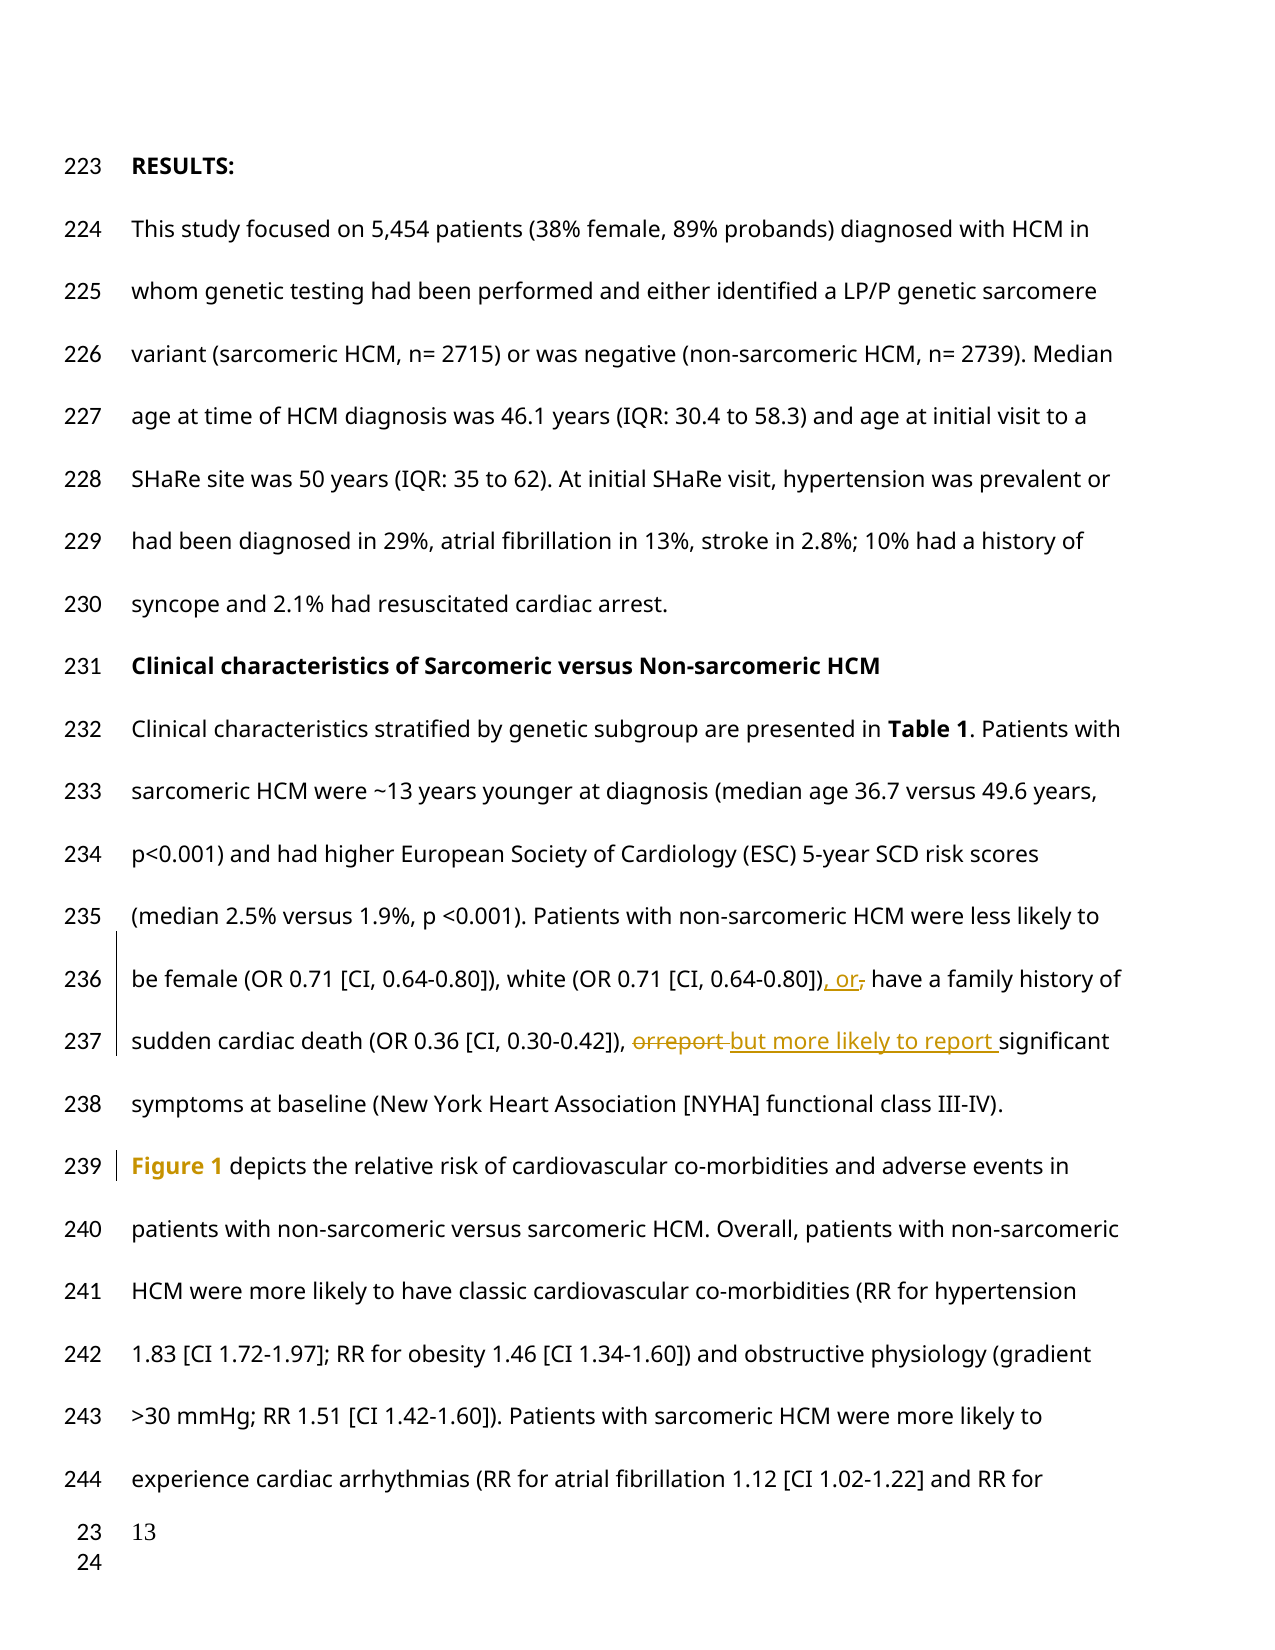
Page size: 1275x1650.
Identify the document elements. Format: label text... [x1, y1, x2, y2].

text Clinical characteristics of Sarcomeric versus Non-sarcomeric HCM [131, 650, 1125, 681]
text RESULTS: [131, 150, 1125, 181]
text This study focused on 5,454 patients (38% female, 89% probands) diagnosed with HCM in whom genetic testing had been performed and either identified a LP/P genetic sarcomere variant (sarcomeric HCM, n= 2715) or was negative (non-sarcomeric HCM, n= 2739). Median age at time of HCM diagnosis was 46.1 years (IQR: 30.4 to 58.3) and age at initial visit to a SHaRe site was 50 years (IQR: 35 to 62). At initial SHaRe visit, hypertension was prevalent or had been diagnosed in 29%, atrial fibrillation in 13%, stroke in 2.8%; 10% had a history of syncope and 2.1% had resuscitated cardiac arrest. [131, 212, 1125, 619]
text Clinical characteristics stratified by genetic subgroup are presented in Table 1. Patients with sarcomeric HCM were ~13 years younger at diagnosis (median age 36.7 versus 49.6 years, p<0.001) and had higher European Society of Cardiology (ESC) 5-year SCD risk scores (median 2.5% versus 1.9%, p <0.001). Patients with non-sarcomeric HCM were less likely to be female (OR 0.71 [CI, 0.64-0.80]), white (OR 0.71 [CI, 0.64-0.80]) have a family history of sudden cardiac death (OR 0.36 [CI, 0.30-0.42]), significant symptoms at baseline (New York Heart Association [NYHA] functional class III-IV). [131, 712, 1125, 1119]
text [131, 1150, 1125, 1494]
